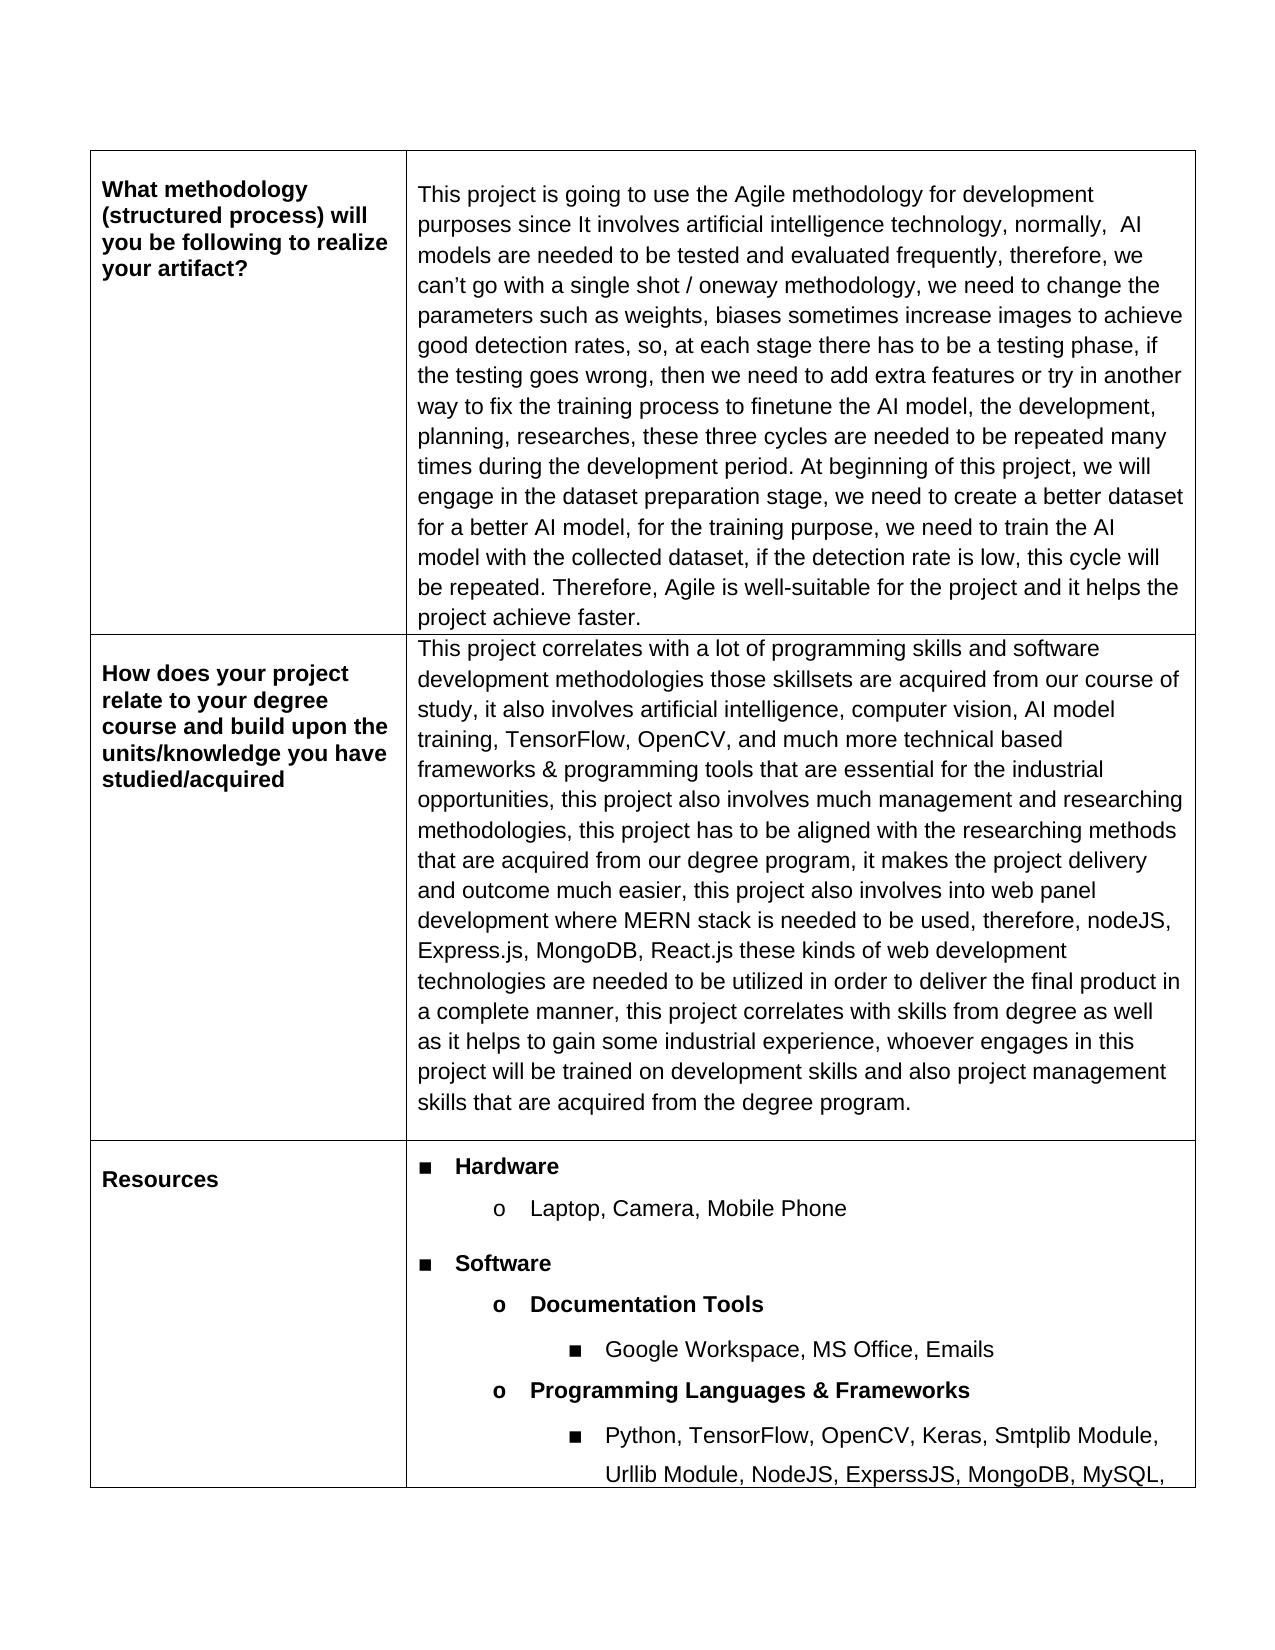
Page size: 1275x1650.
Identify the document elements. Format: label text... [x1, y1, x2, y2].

table_cell How does your project relate to your degree course and build upon the units/knowledge you have studied/acquired [91, 635, 406, 1139]
table_cell This project correlates with a lot of programming skills and software development methodologies those skillsets are acquired from our course of study, it also involves artificial intelligence, computer vision, AI model training, TensorFlow, OpenCV, and much more technical based frameworks & programming tools that are essential for the industrial opportunities, this project also involves much management and researching methodologies, this project has to be aligned with the researching methods that are acquired from our degree program, it makes the project delivery and outcome much easier, this project also involves into web panel development where MERN stack is needed to be used, therefore, nodeJS, Express.js, MongoDB, React.js these kinds of web development technologies are needed to be utilized in order to deliver the final product in a complete manner, this project correlates with skills from degree as well as it helps to gain some industrial experience, whoever engages in this project will be trained on development skills and also project management skills that are acquired from the degree program. [407, 635, 1195, 1139]
table_cell What methodology (structured process) will you be following to realize your artifact? [91, 151, 406, 634]
table_cell This project is going to use the Agile methodology for development purposes since It involves artificial intelligence technology, normally, AI models are needed to be tested and evaluated frequently, therefore, we can’t go with a single shot / oneway methodology, we need to change the parameters such as weights, biases sometimes increase images to achieve good detection rates, so, at each stage there has to be a testing phase, if the testing goes wrong, then we need to add extra features or try in another way to fix the training process to finetune the AI model, the development, planning, researches, these three cycles are needed to be repeated many times during the development period. At beginning of this project, we will engage in the dataset preparation stage, we need to create a better dataset for a better AI model, for the training purpose, we need to train the AI model with the collected dataset, if the detection rate is low, this cycle will be repeated. Therefore, Agile is well-suitable for the project and it helps the project achieve faster. [407, 151, 1195, 634]
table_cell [407, 1141, 1195, 1487]
table_cell Resources [91, 1141, 406, 1487]
